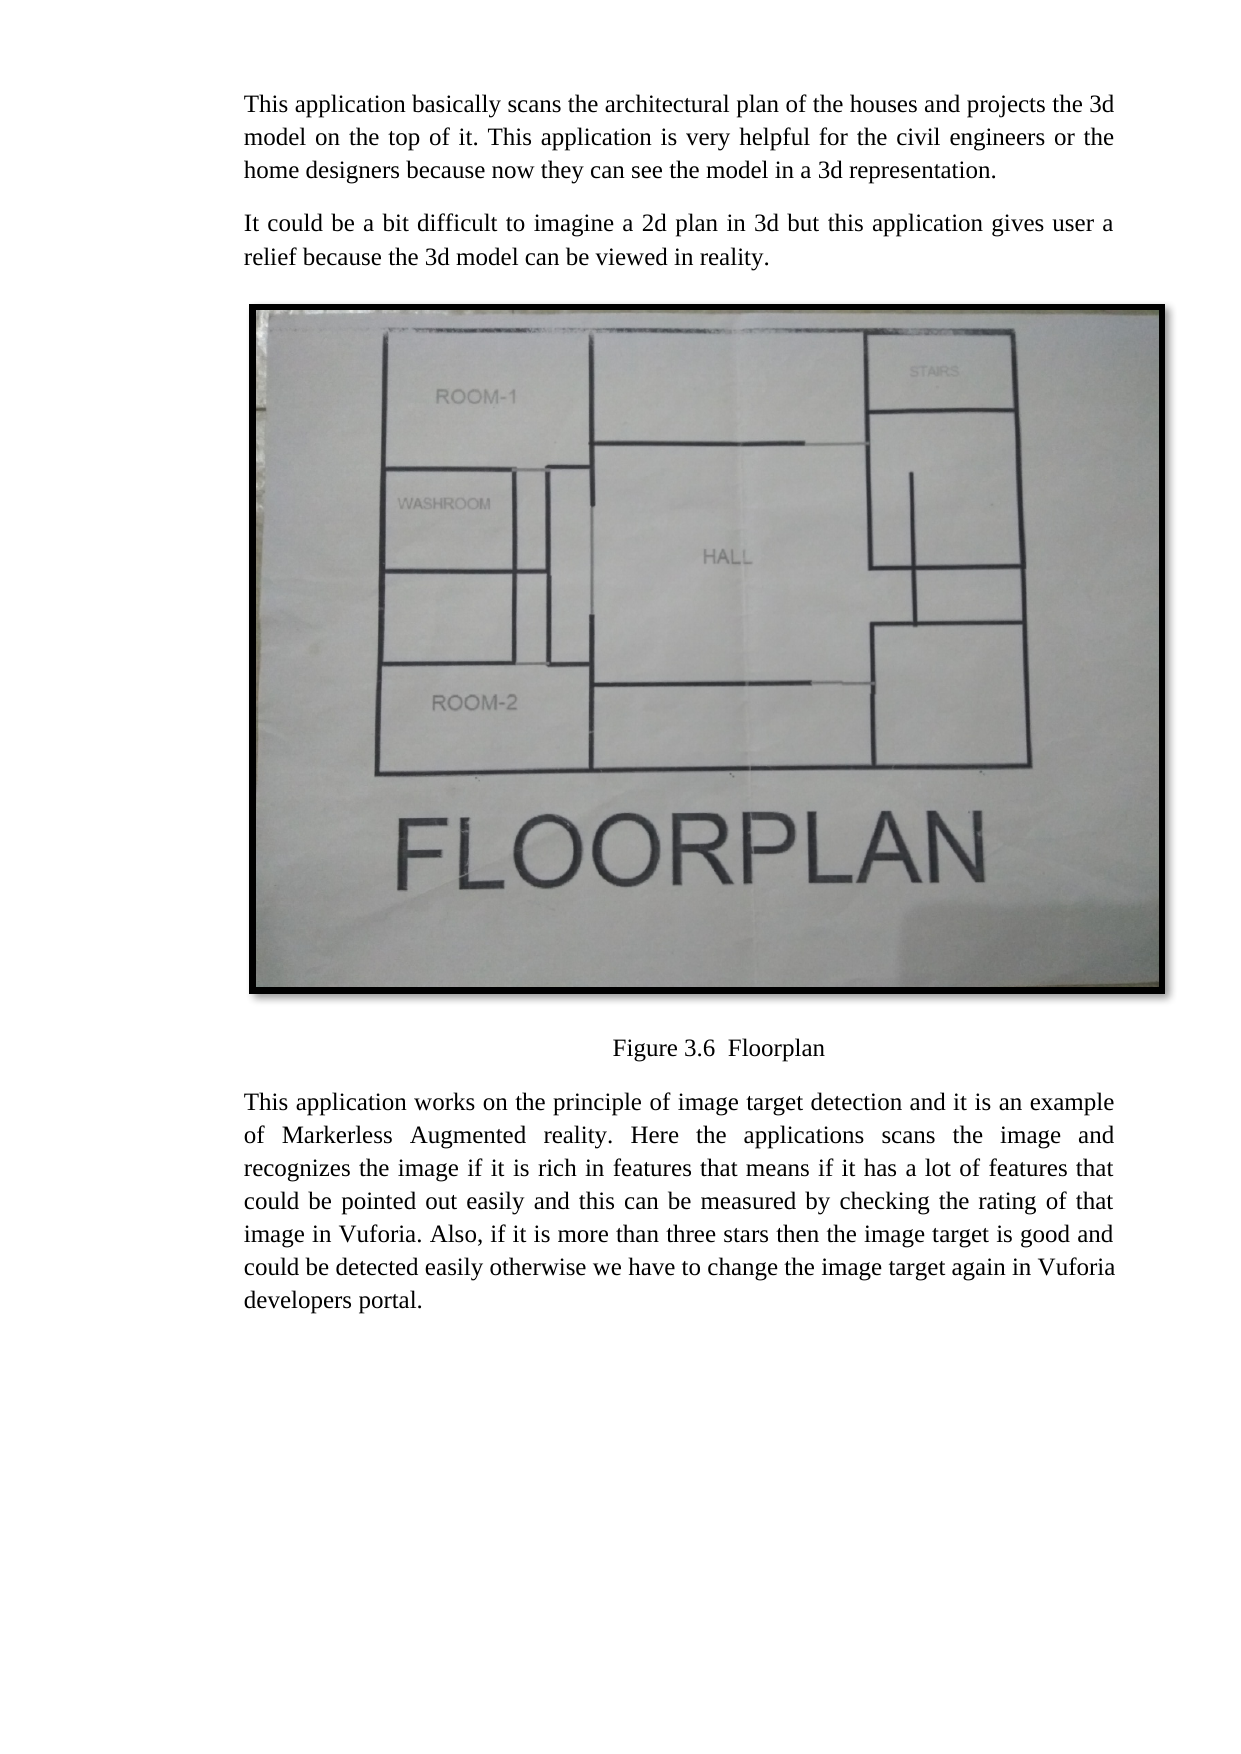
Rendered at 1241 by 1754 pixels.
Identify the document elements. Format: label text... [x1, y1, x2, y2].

text Figure 3.6 Floorplan [244, 1033, 1116, 1062]
text This application works on the principle of image target detection and it is an example of Markerless Augmented reality. Here the applications scans the image and recognizes the image if it is rich in features that means if it has a lot of features that could be pointed out easily and this can be measured by checking the rating of that image in Vuforia. Also, if it is more than three stars then the image target is good and could be detected easily otherwise we have to change the image target again in Vuforia developers portal. [244, 1087, 1116, 1314]
text It could be a bit difficult to imagine a 2d plan in 3d but this application gives user a relief because the 3d model can be viewed in reality. [244, 208, 1116, 270]
picture [257, 310, 1159, 987]
text This application basically scans the architectural plan of the houses and projects the 3d model on the top of it. This application is very helpful for the civil engineers or the home designers because now they can see the model in a 3d representation. [244, 89, 1116, 183]
